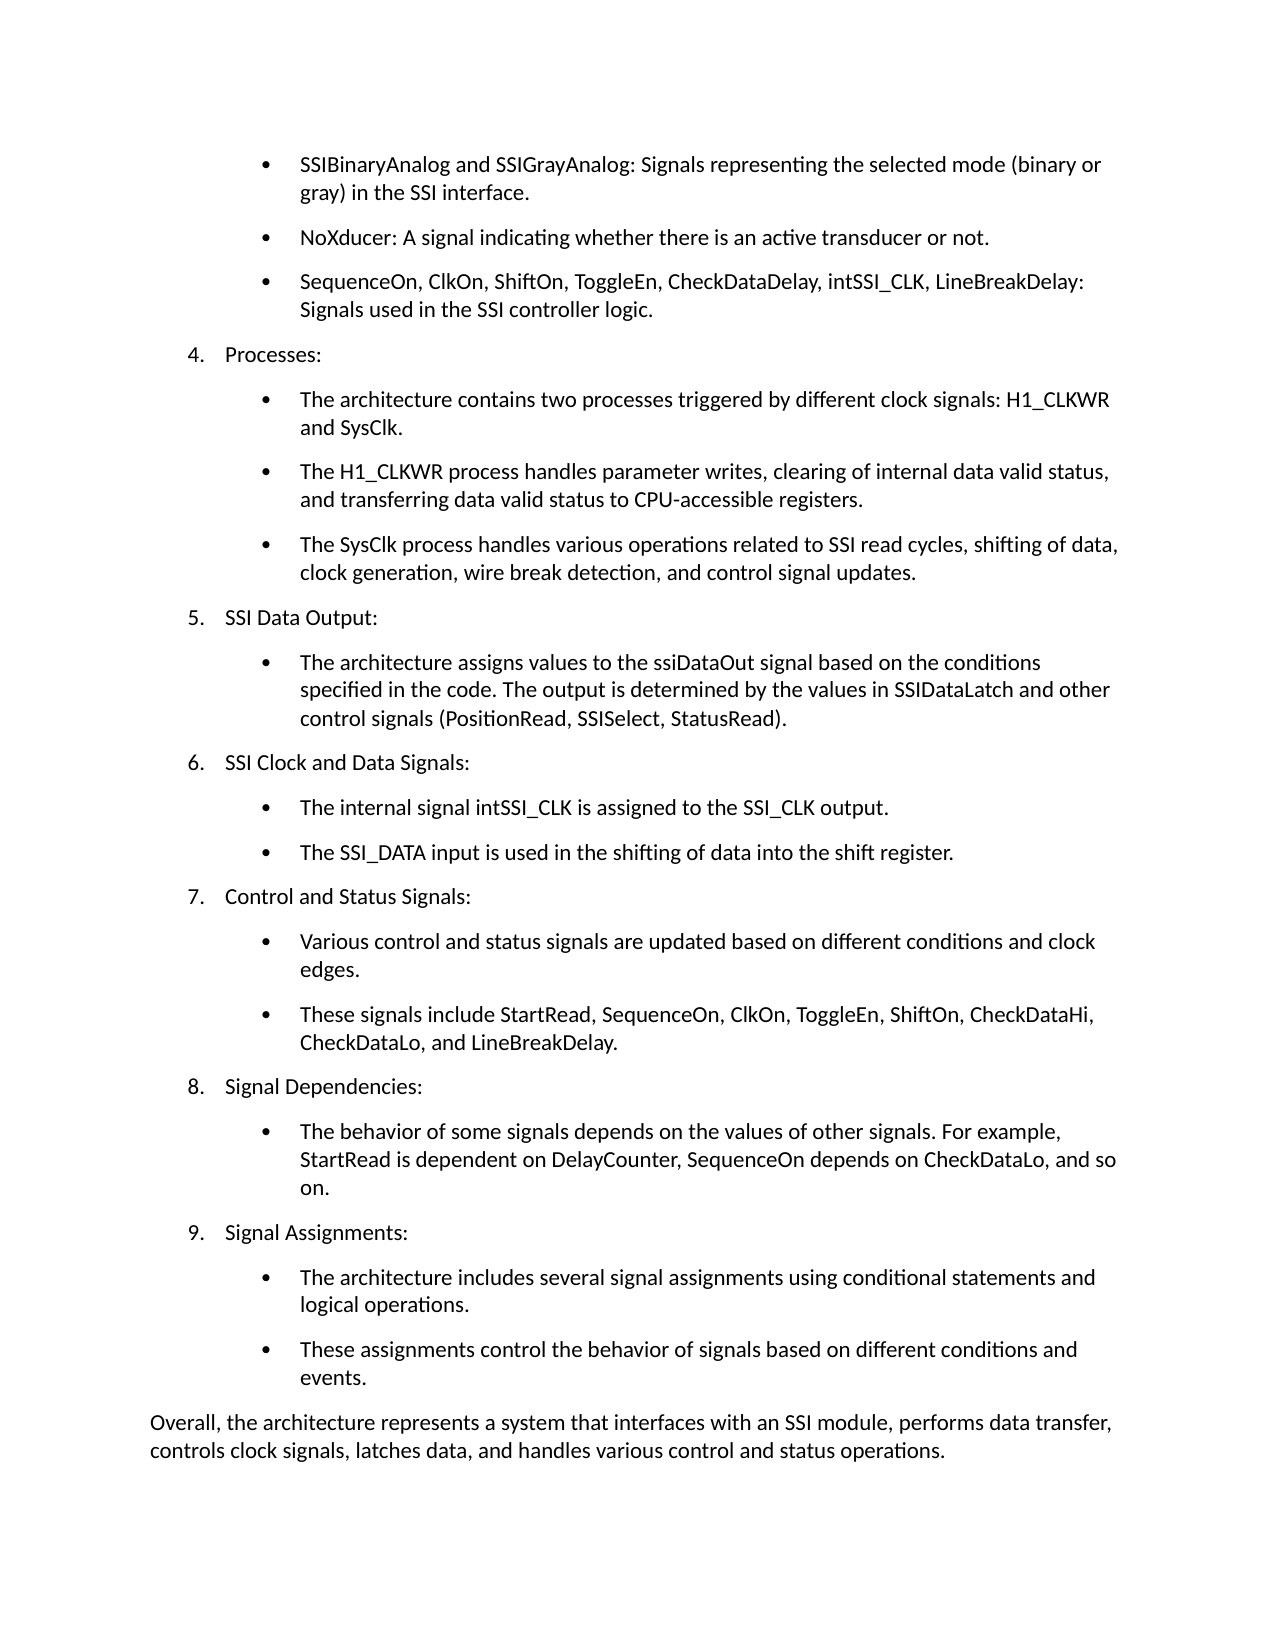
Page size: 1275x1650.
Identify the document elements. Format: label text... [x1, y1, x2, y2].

list SSIBinaryAnalog and SSIGrayAnalog: Signals representing the selected mode (binary or gray) in the SSI interface. [262, 150, 1125, 206]
list Signal Assignments: [187, 1218, 1125, 1246]
list SSI Clock and Data Signals: [187, 748, 1125, 776]
list The internal signal intSSI_CLK is assigned to the SSI_CLK output. [262, 793, 1125, 821]
list These assignments control the behavior of signals based on different conditions and events. [262, 1335, 1125, 1391]
list The SysClk process handles various operations related to SSI read cycles, shifting of data, clock generation, wire break detection, and control signal updates. [262, 530, 1125, 586]
list The behavior of some signals depends on the values of other signals. For example, StartRead is dependent on DelayCounter, SequenceOn depends on CheckDataLo, and so on. [262, 1117, 1125, 1201]
list SequenceOn, ClkOn, ShiftOn, ToggleEn, CheckDataDelay, intSSI_CLK, LineBreakDelay: Signals used in the SSI controller logic. [262, 267, 1125, 323]
list Processes: [187, 340, 1125, 368]
list The architecture assigns values to the ssiDataOut signal based on the conditions specified in the code. The output is determined by the values in SSIDataLatch and other control signals (PositionRead, SSISelect, StatusRead). [262, 648, 1125, 732]
list Various control and status signals are updated based on different conditions and clock edges. [262, 927, 1125, 983]
list The architecture includes several signal assignments using conditional statements and logical operations. [262, 1263, 1125, 1319]
list NoXducer: A signal indicating whether there is an active transducer or not. [262, 223, 1125, 251]
list SSI Data Output: [187, 603, 1125, 631]
list The SSI_DATA input is used in the shifting of data into the shift register. [262, 838, 1125, 866]
text Overall, the architecture represents a system that interfaces with an SSI module, performs data transfer, controls clock signals, latches data, and handles various control and status operations. [150, 1408, 1125, 1464]
list These signals include StartRead, SequenceOn, ClkOn, ToggleEn, ShiftOn, CheckDataHi, CheckDataLo, and LineBreakDelay. [262, 1000, 1125, 1056]
list The architecture contains two processes triggered by different clock signals: H1_CLKWR and SysClk. [262, 385, 1125, 441]
list Signal Dependencies: [187, 1072, 1125, 1101]
list Control and Status Signals: [187, 882, 1125, 910]
list The H1_CLKWR process handles parameter writes, clearing of internal data valid status, and transferring data valid status to CPU-accessible registers. [262, 457, 1125, 513]
